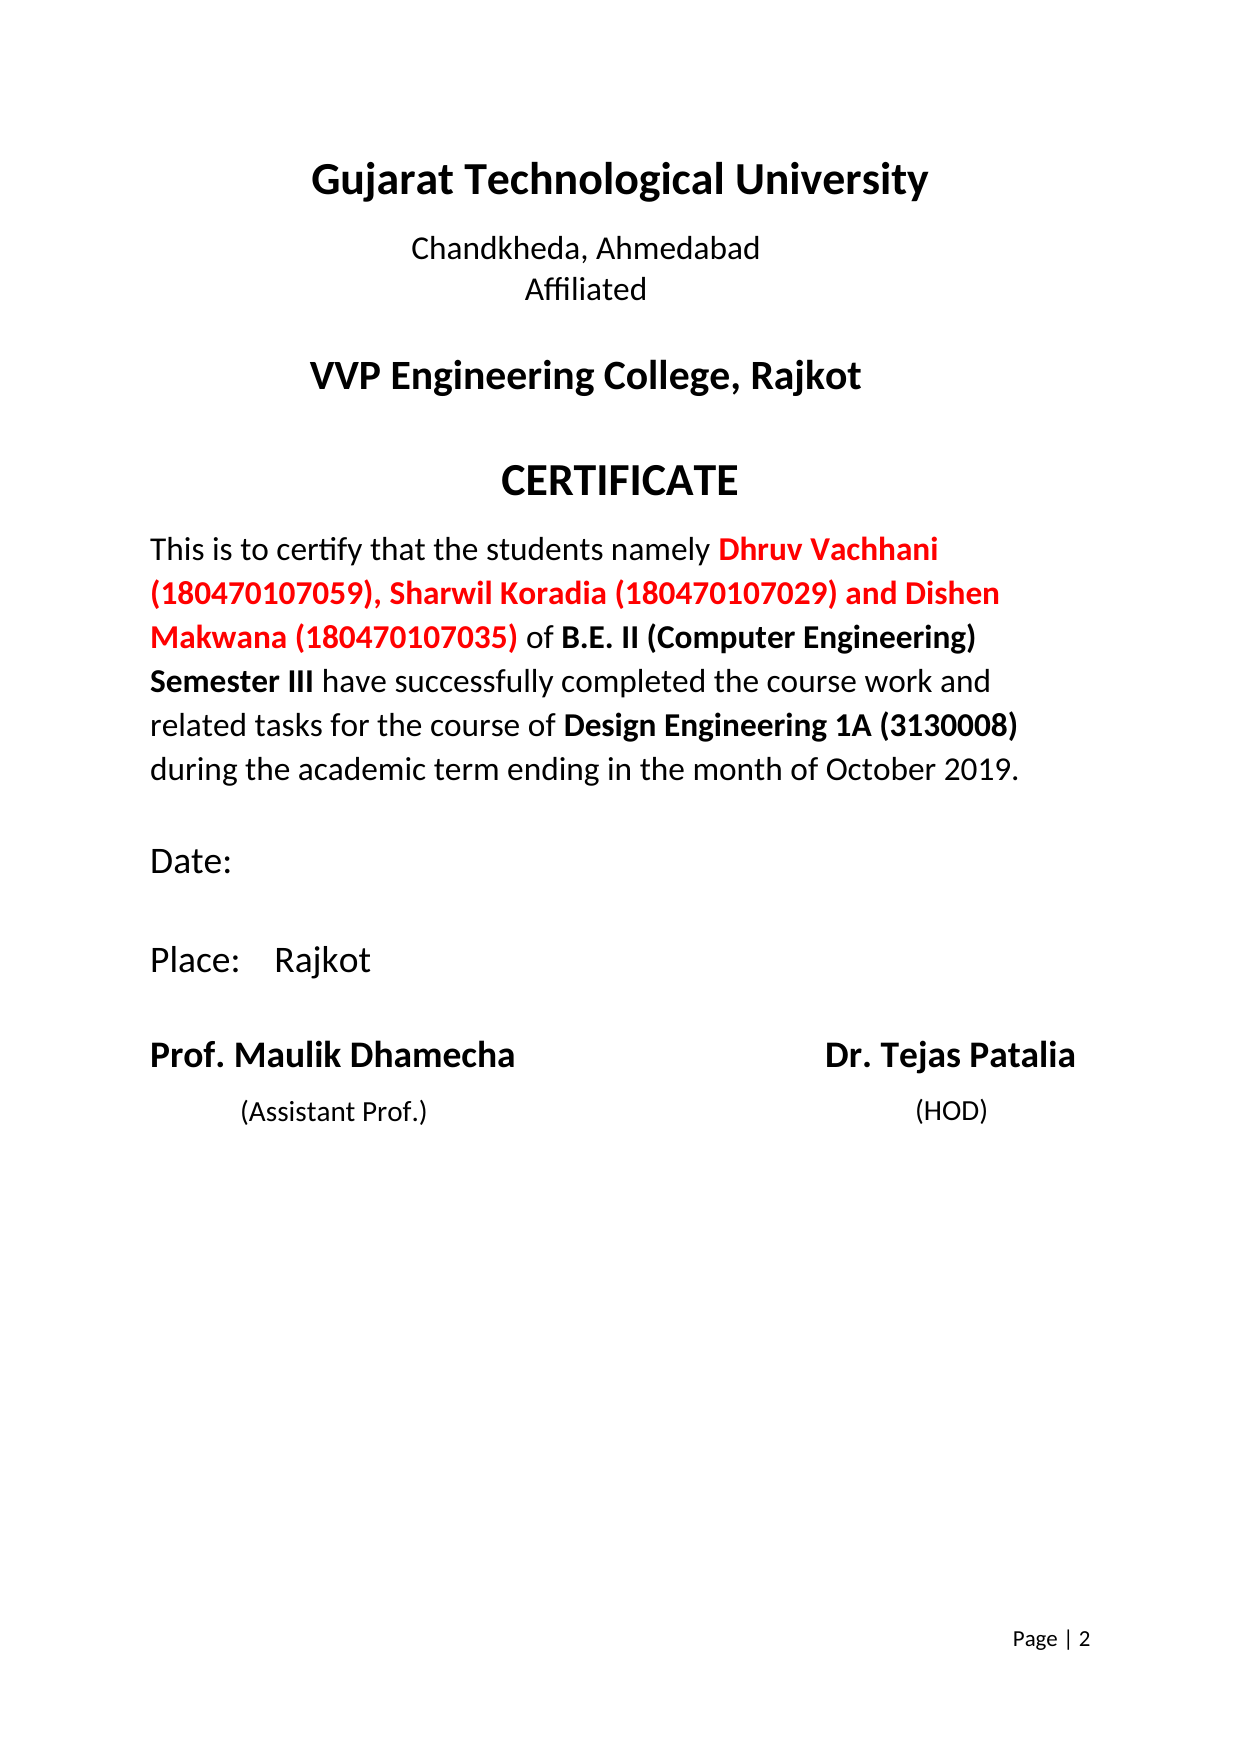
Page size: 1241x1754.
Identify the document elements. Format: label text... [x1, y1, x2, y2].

text Chandkheda, Ahmedabad [150, 227, 947, 268]
text CERTIFICATE [150, 451, 1090, 507]
text Gujarat Technological University [150, 150, 1090, 206]
text Affiliated [150, 268, 947, 308]
text Prof. Maulik Dhamecha Dr. Tejas Patalia [150, 1031, 1090, 1077]
text VVP Engineering College, Rajkot [150, 349, 947, 400]
text This is to certify that the students namely Dhruv Vachhani (180470107059), Sharwil Koradia (180470107029) and Dishen Makwana (180470107035) of B.E. II (Computer Engineering) Semester III have successfully completed the course work and related tasks for the course of Design Engineering 1A (3130008) during the academic term ending in the month of October 2019. [150, 528, 1090, 818]
text Date: Place: Rajkot [150, 837, 1090, 1012]
